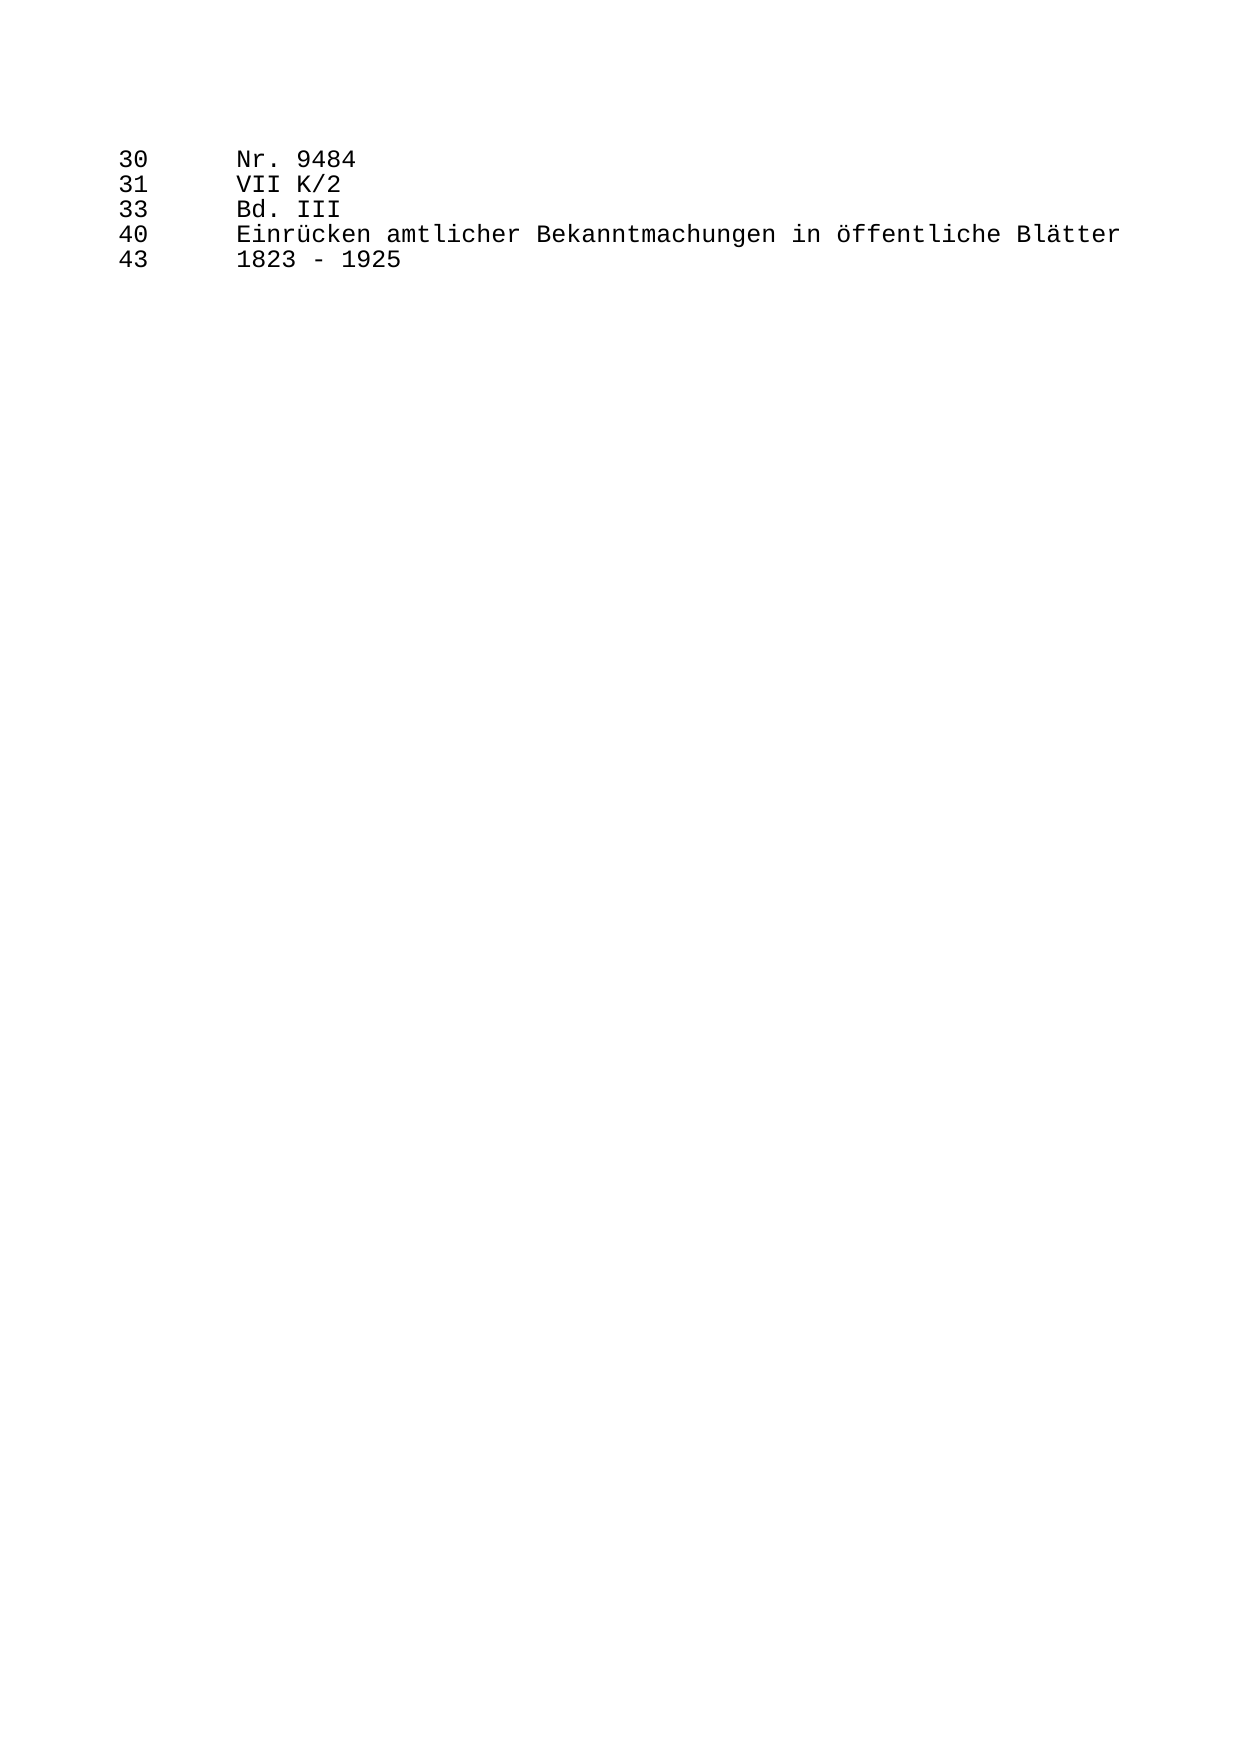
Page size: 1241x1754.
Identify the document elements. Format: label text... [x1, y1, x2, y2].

text 30 Nr. 9484 [118, 148, 1122, 173]
text 40 Einrücken s[2{amtliche}r 1{Bekanntmachung}]sen in s[2{öffentliche} 1{Blätter}]s [118, 223, 1122, 248]
text 43 1823 - 1925 [118, 248, 1122, 273]
text 31 VII K/2 [118, 173, 1122, 198]
text 33 Bd. III [118, 198, 1122, 223]
